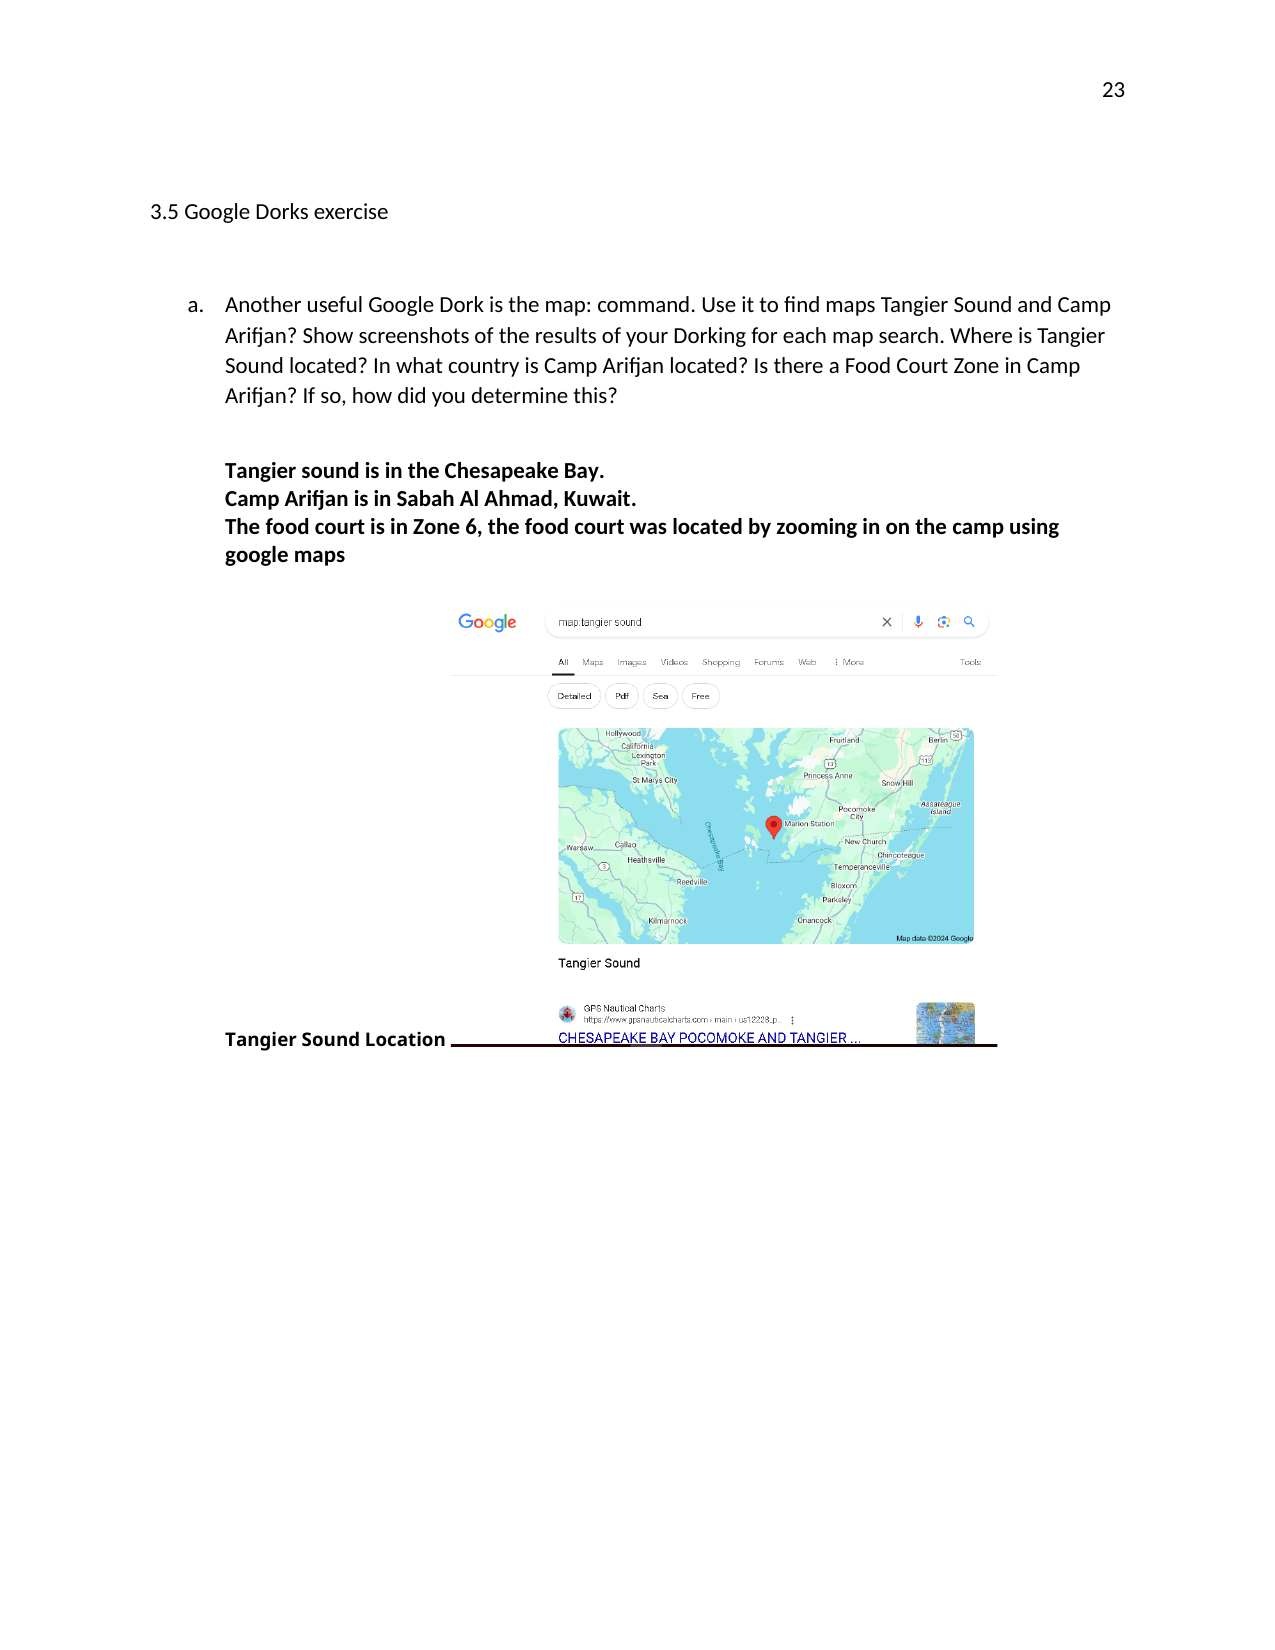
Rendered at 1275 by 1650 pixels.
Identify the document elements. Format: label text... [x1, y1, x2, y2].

text Camp Arifjan is in Sabah Al Ahmad, Kuwait. [225, 484, 1125, 512]
text Tangier sound is in the Chesapeake Bay. [225, 456, 1125, 484]
text The food court is in Zone 6, the food court was located by zooming in on the camp using google maps [225, 512, 1125, 568]
text 3.5 Google Dorks exercise [150, 197, 1125, 225]
list Another useful Google Dork is the map: command. Use it to find maps Tangier Sound and Camp Arifjan? Show screenshots of the results of your Dorking for each map search. Where is Tangier Sound located? In what country is Camp Arifjan located? Is there a Food Court Zone in Camp Arifjan? If so, how did you determine this? [187, 291, 1125, 409]
picture [450, 596, 998, 1047]
